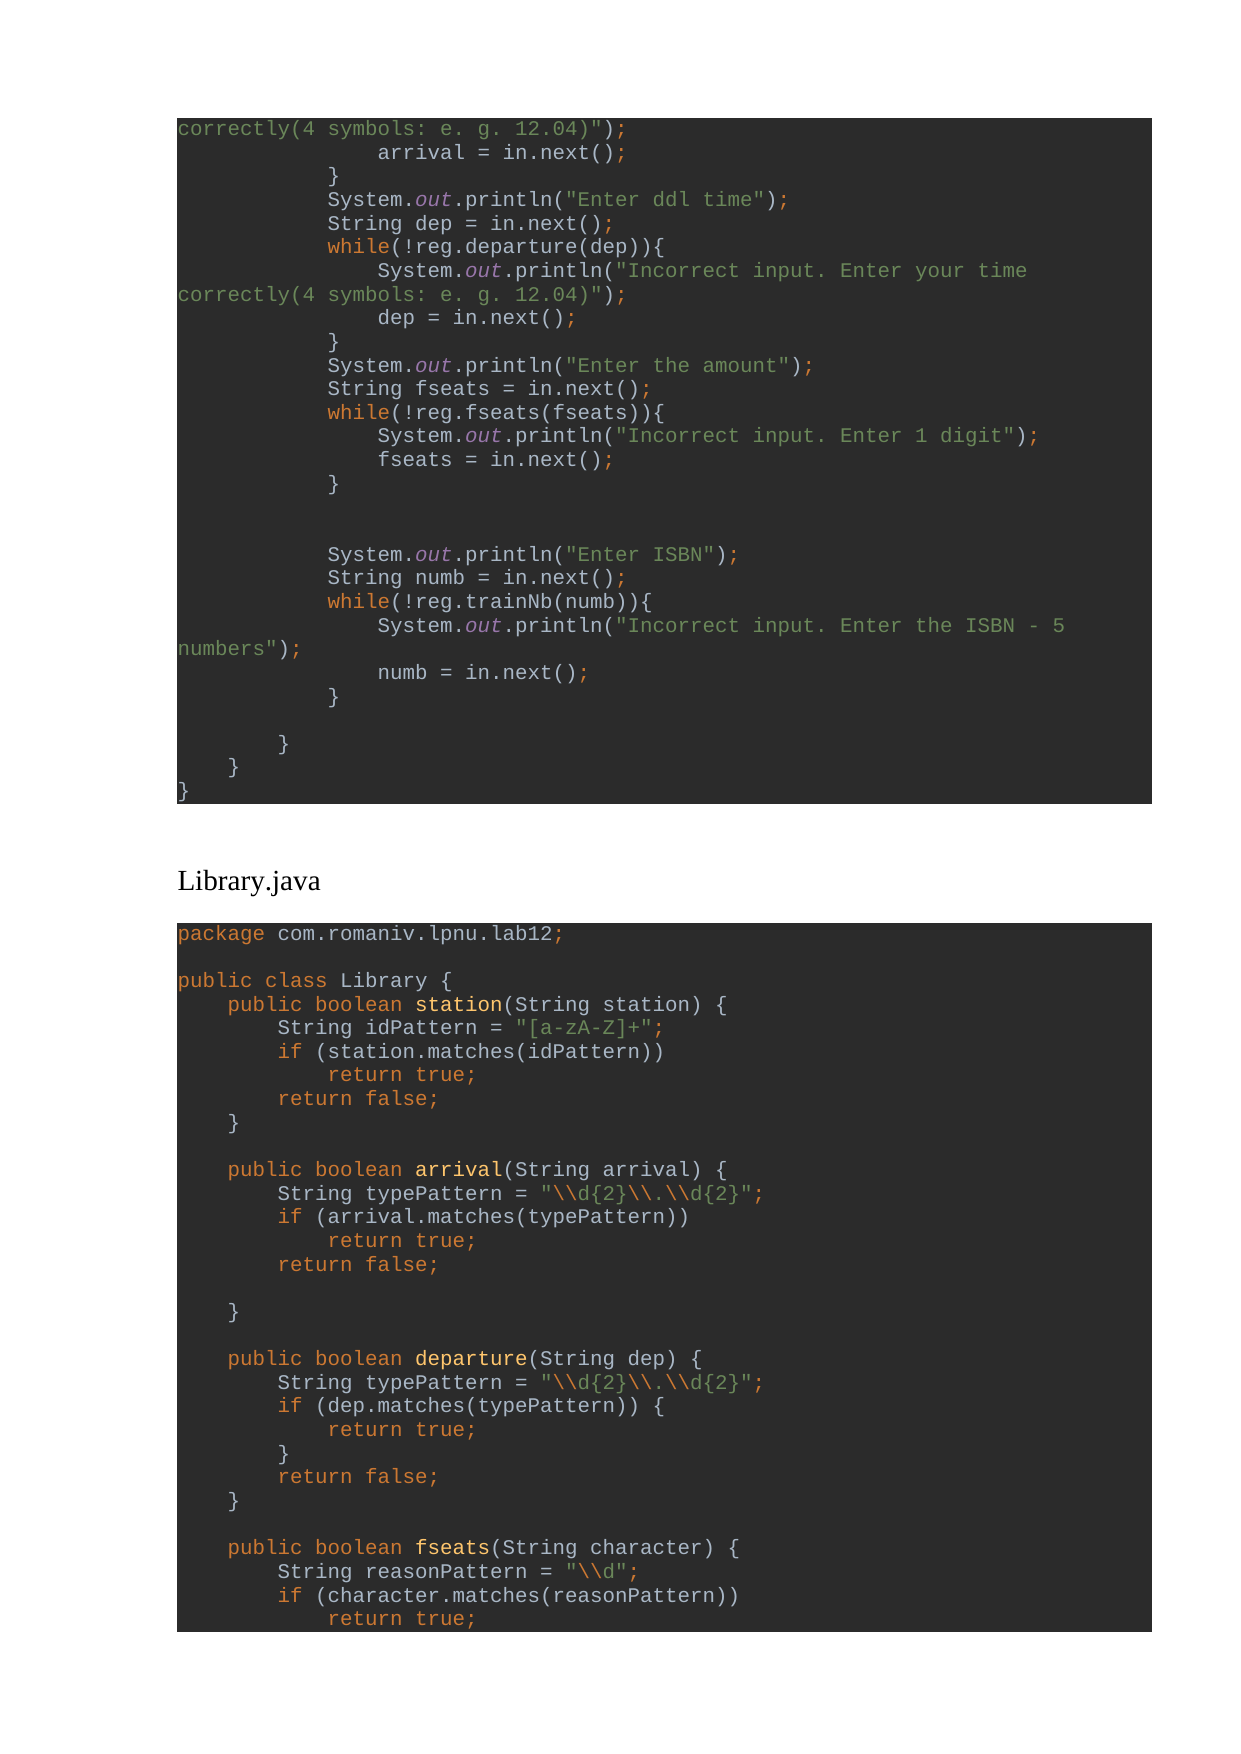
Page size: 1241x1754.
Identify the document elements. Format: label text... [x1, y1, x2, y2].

text Library.java [177, 863, 1152, 897]
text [177, 118, 1152, 804]
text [177, 923, 1152, 1632]
